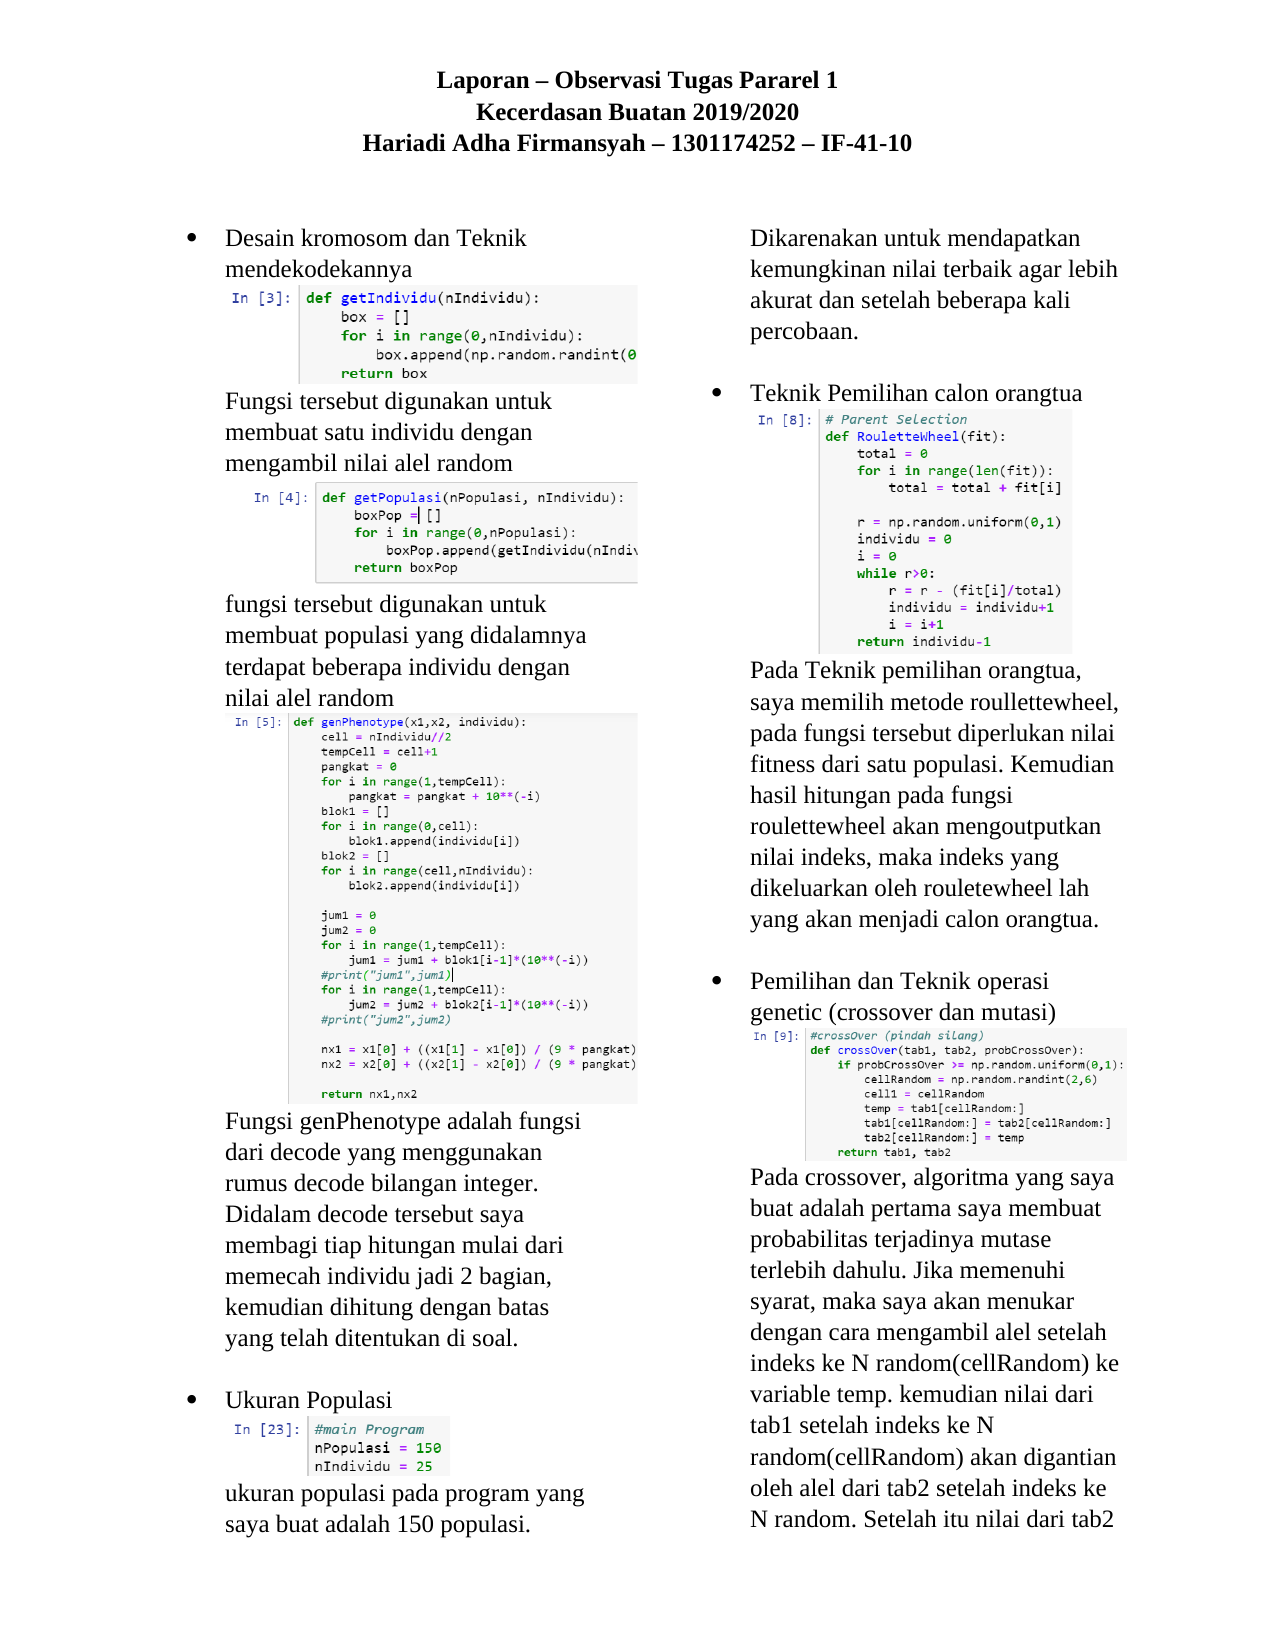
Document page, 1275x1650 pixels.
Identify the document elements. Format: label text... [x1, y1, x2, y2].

list Fungsi tersebut digunakan untuk membuat satu individu dengan mengambil nilai alel random [225, 386, 600, 477]
list ukuran populasi pada program yang saya buat adalah 150 populasi. Dikarenakan untuk mendapatkan kemungkinan nilai terbaik agar lebih akurat dan setelah beberapa kali percobaan. [750, 223, 1125, 345]
list Desain kromosom dan Teknik mendekodekannya [187, 223, 600, 283]
list Pemilihan dan Teknik operasi genetic (crossover dan mutasi) [712, 966, 1125, 1026]
list Ukuran Populasi [187, 1386, 600, 1414]
list Teknik Pemilihan calon orangtua [712, 378, 1125, 407]
picture [225, 1416, 451, 1476]
list fungsi tersebut digunakan untuk membuat populasi yang didalamnya terdapat beberapa individu dengan nilai alel random [225, 588, 600, 711]
picture [750, 409, 1073, 654]
picture [225, 285, 638, 384]
list Pada Teknik pemilihan orangtua, saya memilih metode roullettewheel, pada fungsi tersebut diperlukan nilai fitness dari satu populasi. Kemudian hasil hitungan pada fungsi roulettewheel akan mengoutputkan nilai indeks, maka indeks yang dikeluarkan oleh rouletewheel lah yang akan menjadi calon orangtua. [750, 656, 1125, 933]
text Laporan – Observasi Tugas Pararel 1 Kecerdasan Buatan 2019/2020 Hariadi Adha Firmansyah – 1301174252 – IF-41-10 [150, 66, 1125, 156]
list Fungsi genPhenotype adalah fungsi dari decode yang menggunakan rumus decode bilangan integer. Didalam decode tersebut saya membagi tiap hitungan mulai dari memecah individu jadi 2 bagian, kemudian dihitung dengan batas yang telah ditentukan di soal. [225, 1106, 600, 1352]
picture [225, 713, 638, 1104]
picture [750, 1028, 1127, 1161]
picture [225, 478, 638, 588]
